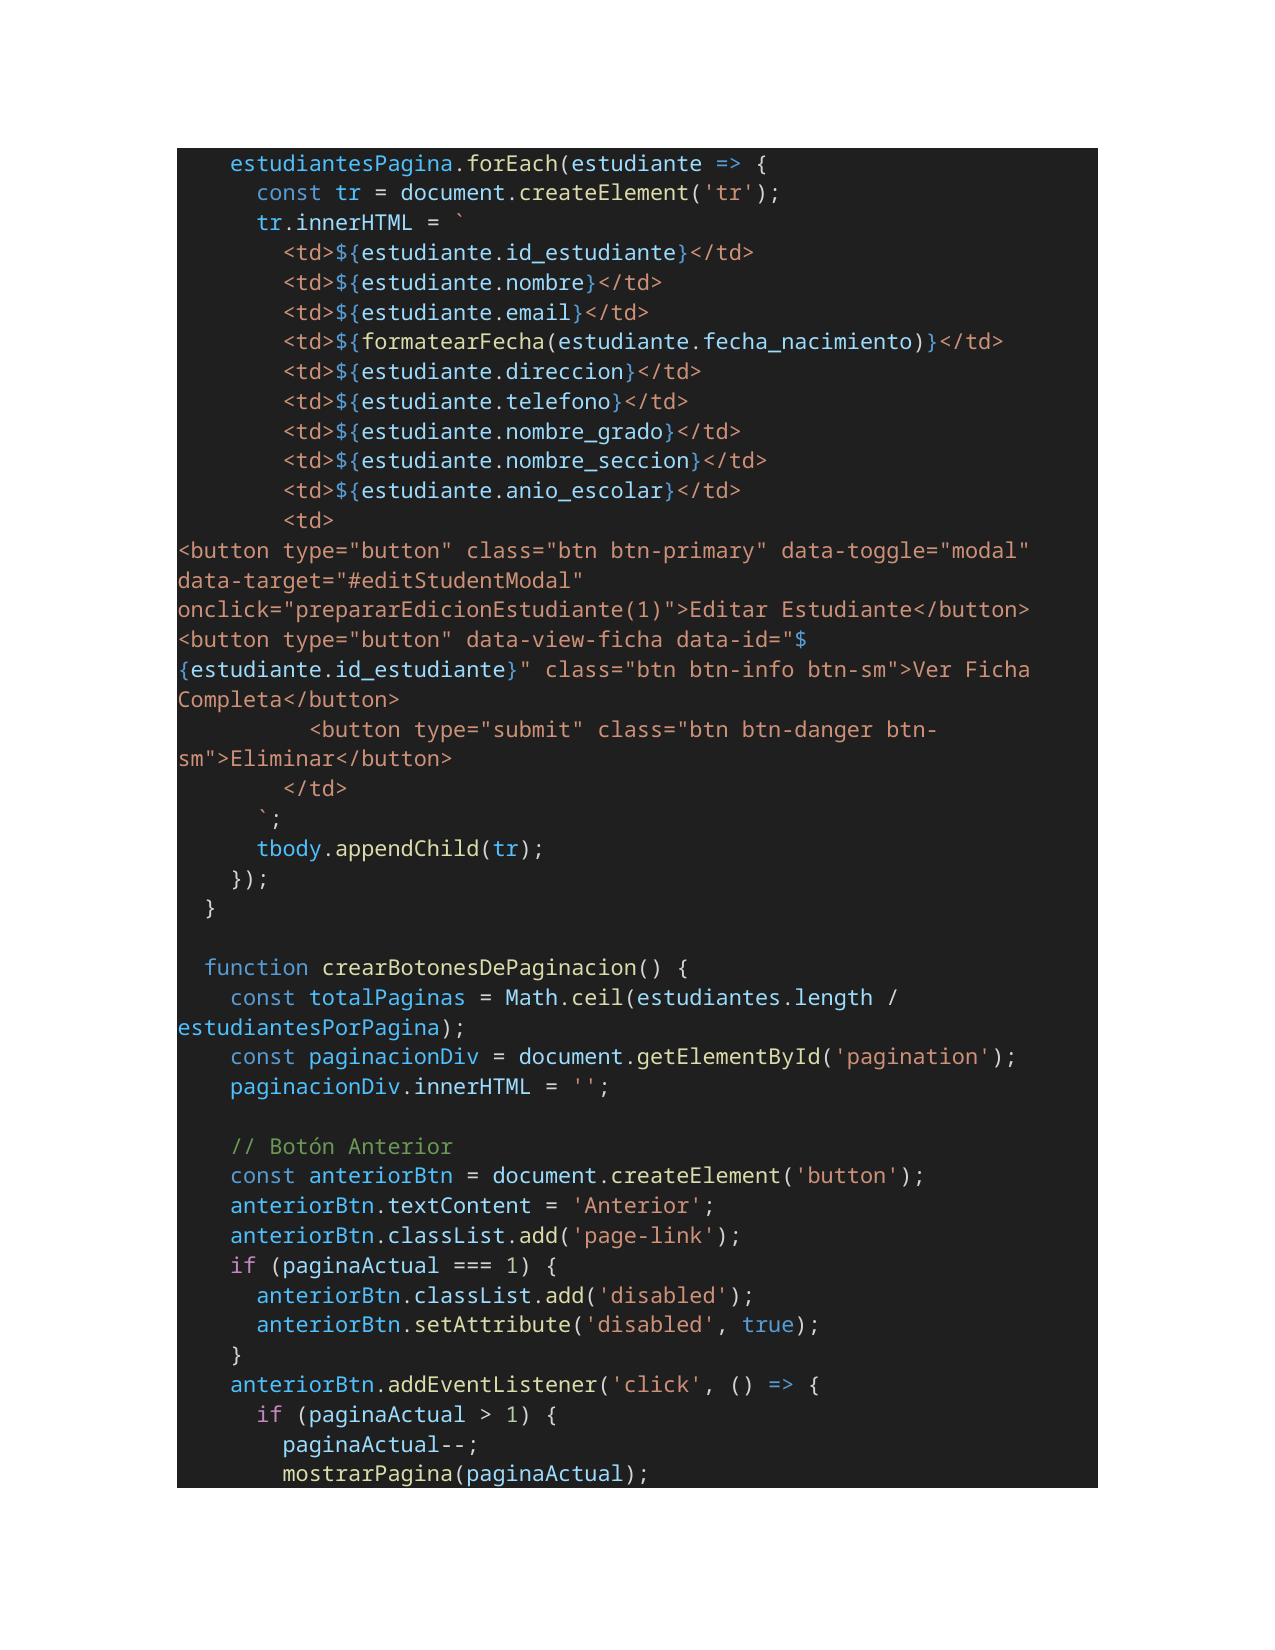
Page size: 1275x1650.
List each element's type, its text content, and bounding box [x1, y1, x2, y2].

text const tr = document.createElement('tr'); [177, 177, 1098, 207]
text estudiantesPagina.forEach(estudiante => { [177, 148, 1098, 177]
text anteriorBtn.addEventListener('click', () => { [177, 1369, 1098, 1399]
text if (paginaActual > 1) { [177, 1399, 1098, 1429]
text function crearBotonesDePaginacion() { [177, 952, 1098, 982]
text tbody.appendChild(tr); [177, 833, 1098, 863]
text paginacionDiv.innerHTML = ''; [177, 1071, 1098, 1101]
text } [177, 1339, 1098, 1369]
text } [177, 892, 1098, 922]
text tr.innerHTML = ` [177, 207, 1098, 237]
text <td>${estudiante.id_estudiante}</td> [177, 237, 1098, 267]
text <td>${estudiante.nombre_grado}</td> [177, 416, 1098, 446]
text <td>${estudiante.telefono}</td> [177, 386, 1098, 416]
text paginaActual--; [177, 1429, 1098, 1458]
text <td>${estudiante.nombre}</td> [177, 267, 1098, 297]
text const totalPaginas = Math.ceil(estudiantes.length / estudiantesPorPagina); [177, 982, 1098, 1041]
text <td>${estudiante.nombre_seccion}</td> [177, 446, 1098, 475]
text <td>${estudiante.direccion}</td> [177, 356, 1098, 386]
text // Botón Anterior [177, 1131, 1098, 1161]
text }); [177, 863, 1098, 892]
text <button type="submit" class="btn btn-danger btn-sm">Eliminar</button> [177, 714, 1098, 773]
text const anteriorBtn = document.createElement('button'); [177, 1161, 1098, 1190]
text if (paginaActual === 1) { [177, 1250, 1098, 1280]
text <td>${estudiante.email}</td> [177, 297, 1098, 326]
text anteriorBtn.classList.add('page-link'); [177, 1220, 1098, 1250]
text const paginacionDiv = document.getElementById('pagination'); [177, 1041, 1098, 1071]
text </td> [177, 773, 1098, 803]
text <button type="button" class="btn btn-primary" data-toggle="modal" data-target="#editStudentModal" onclick="prepararEdicionEstudiante(1)">Editar Estudiante</button> <button type="button" data-view-ficha data-id="${estudiante.id_estudiante}" class="btn btn-info btn-sm">Ver Ficha Completa</button> [177, 535, 1098, 714]
text anteriorBtn.textContent = 'Anterior'; [177, 1190, 1098, 1220]
text <td>${formatearFecha(estudiante.fecha_nacimiento)}</td> [177, 326, 1098, 356]
text <td>${estudiante.anio_escolar}</td> [177, 475, 1098, 505]
text anteriorBtn.classList.add('disabled'); [177, 1280, 1098, 1309]
text anteriorBtn.setAttribute('disabled', true); [177, 1309, 1098, 1339]
text mostrarPagina(paginaActual); [177, 1458, 1098, 1488]
text <td> [177, 505, 1098, 535]
text `; [177, 803, 1098, 833]
